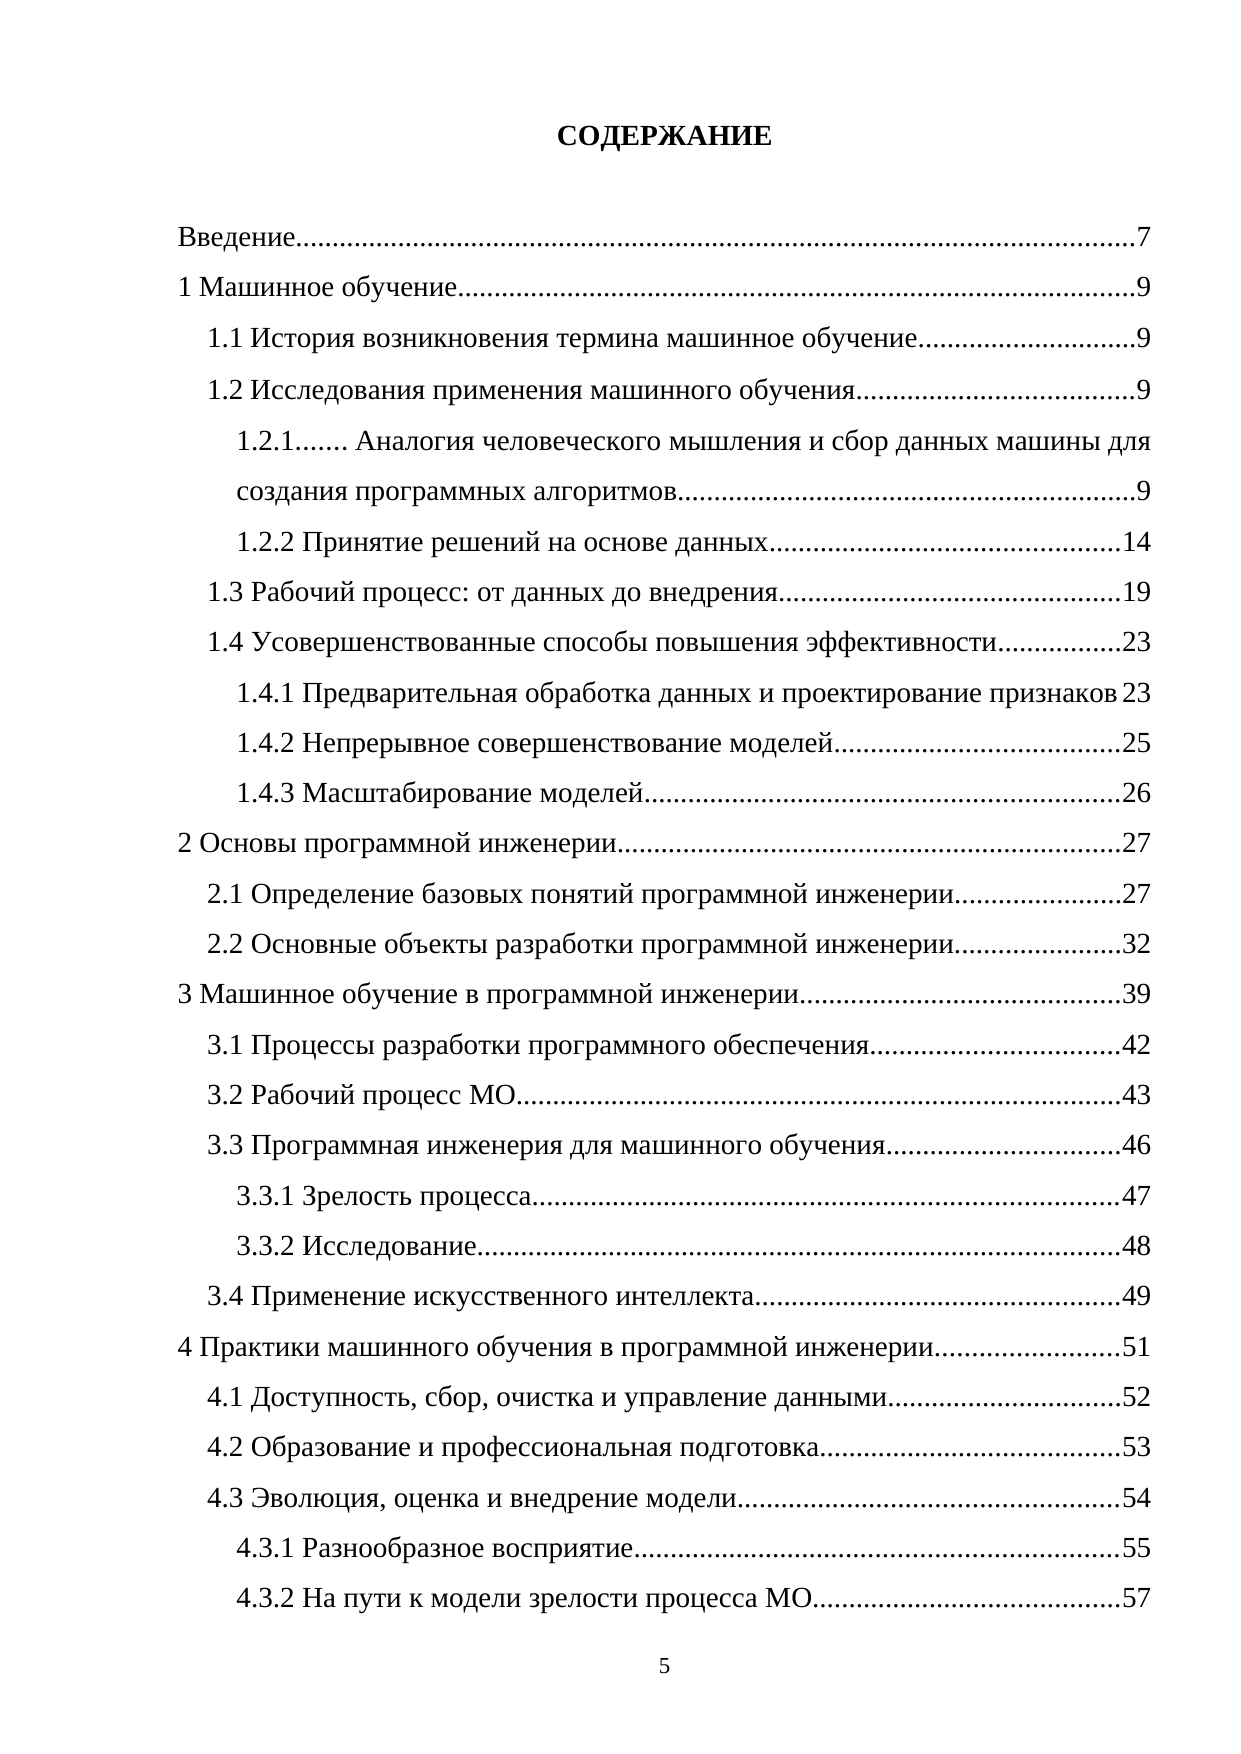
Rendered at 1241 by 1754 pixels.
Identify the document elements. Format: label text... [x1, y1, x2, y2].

text СОДЕРЖАНИЕ [177, 118, 1152, 152]
